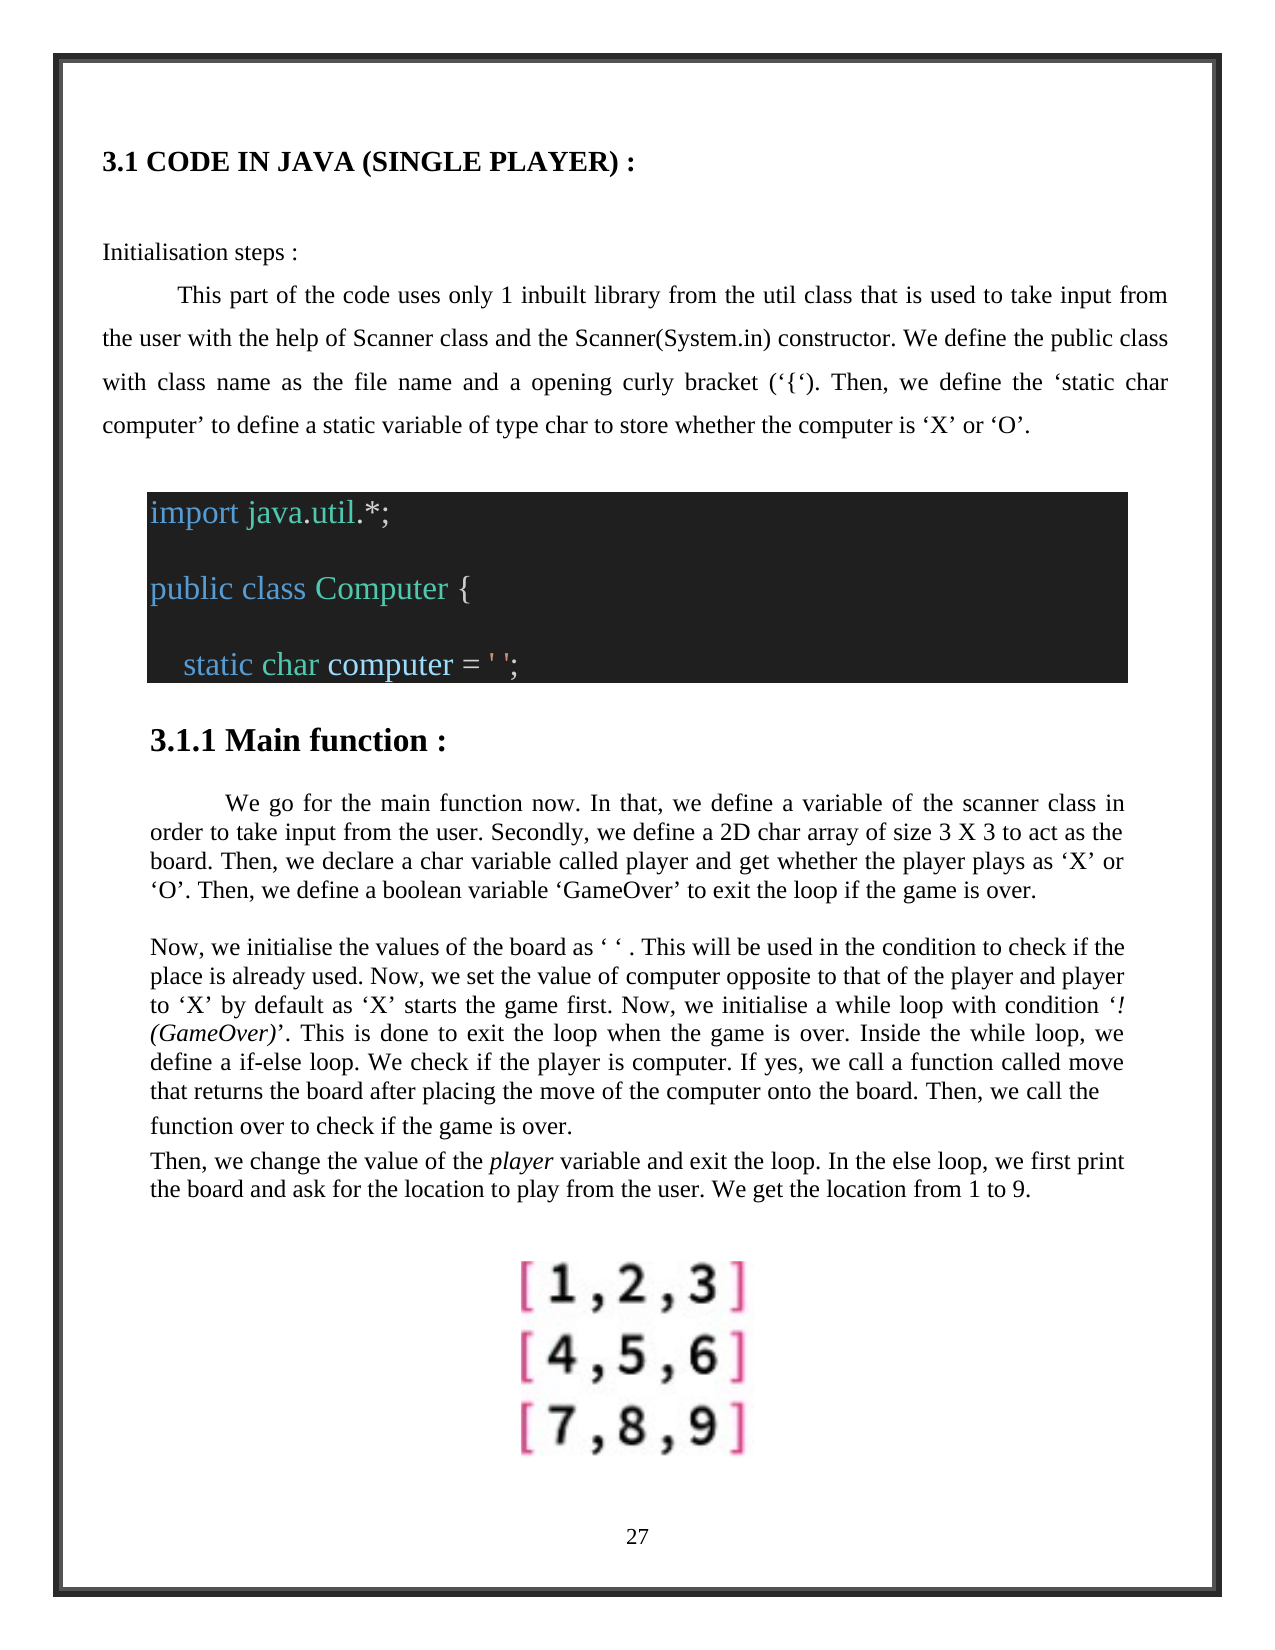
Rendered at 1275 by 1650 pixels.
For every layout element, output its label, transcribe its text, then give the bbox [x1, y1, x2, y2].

text We go for the main function now. In that, we define a variable of the scanner class in order to take input from the user. Secondly, we define a 2D char array of size 3 X 3 to act as the board. Then, we declare a char variable called player and get whether the player plays as ‘X’ or ‘O’. Then, we define a boolean variable ‘GameOver’ to exit the loop if the game is over. [150, 788, 1125, 903]
subtitle Main function : [150, 720, 1171, 759]
picture [520, 1261, 755, 1458]
text Then, we change the value of the player variable and exit the loop. In the else loop, we first print the board and ask for the location to play from the user. We get the location from 1 to 9. [150, 1146, 1125, 1203]
text Now, we initialise the values of the board as ‘ ‘ . This will be used in the condition to check if the place is already used. Now, we set the value of computer opposite to that of the player and player to ‘X’ by default as ‘X’ starts the game first. Now, we initialise a while loop with condition ‘!(GameOver)’. This is done to exit the loop when the game is over. Inside the while loop, we define a if-else loop. We check if the player is computer. If yes, we call a function called move that returns the board after placing the move of the computer onto the board. Then, we call the [150, 932, 1125, 1105]
text function over to check if the game is over. [150, 1111, 1125, 1139]
text 3.1 CODE IN JAVA (SINGLE PLAYER) : [102, 144, 1171, 177]
text Initialisation steps : [102, 237, 1171, 266]
text This part of the code uses only 1 inbuilt library from the util class that is used to take input from the user with the help of Scanner class and the Scanner(System.in) constructor. We define the public class with class name as the file name and a opening curly bracket (‘{‘). Then, we define the ‘static char computer’ to define a static variable of type char to store whether the computer is ‘X’ or ‘O’. [102, 280, 1171, 438]
